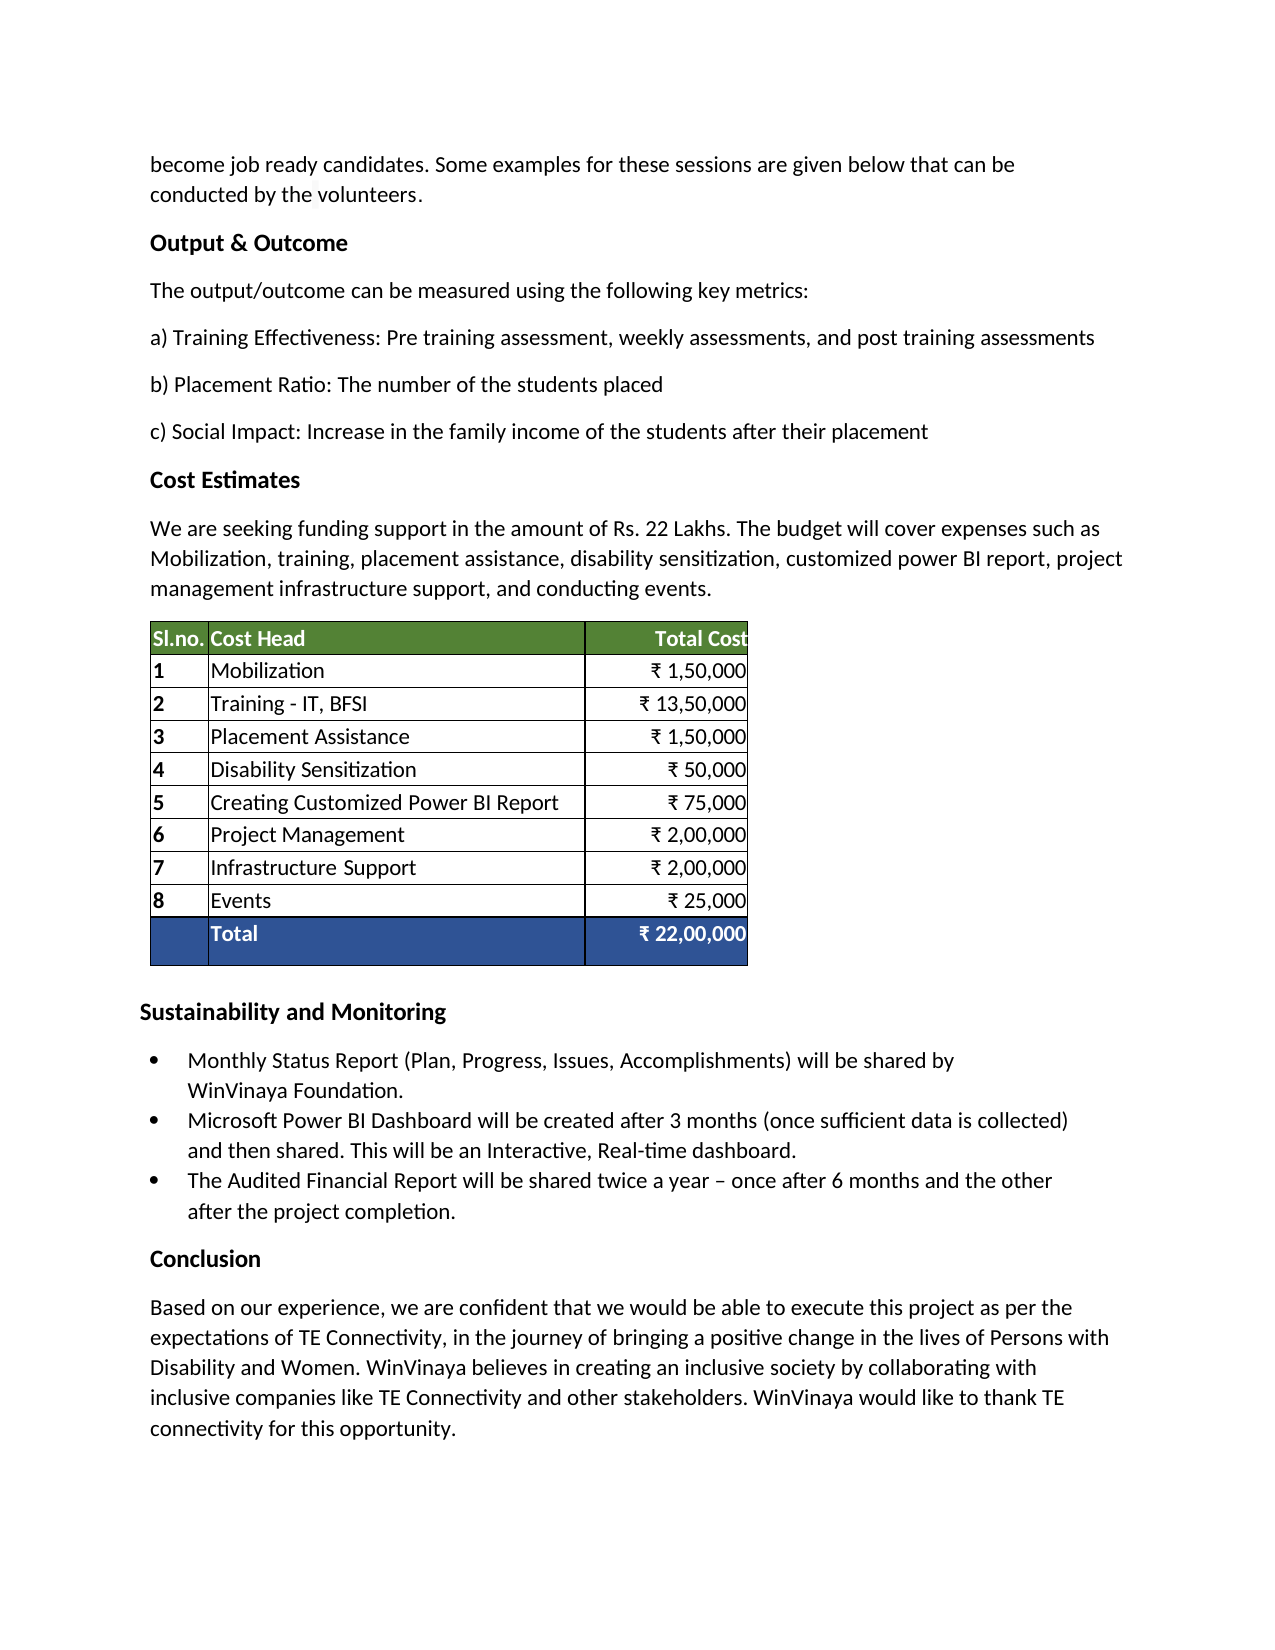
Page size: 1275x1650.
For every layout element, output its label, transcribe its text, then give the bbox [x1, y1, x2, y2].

table_cell Total [209, 918, 584, 965]
table_cell Infrastructure Support [209, 852, 584, 883]
text The output/outcome can be measured using the following key metrics: [150, 277, 1133, 305]
table_cell Training - IT, BFSI [209, 688, 584, 719]
table_cell ₹ 13,50,000 [586, 688, 747, 719]
text Based on our experience, we are confident that we would be able to execute this project as per the expectations of TE Connectivity, in the journey of bringing a positive change in the lives of Persons with Disability and Women. WinVinaya believes in creating an inclusive society by collaborating with inclusive companies like TE Connectivity and other stakeholders. WinVinaya would like to thank TE connectivity for this opportunity. [150, 1293, 1118, 1442]
table_cell ₹ 22,00,000 [586, 918, 747, 965]
table_cell Creating Customized Power BI Report [209, 786, 584, 818]
table_cell ₹ 25,000 [586, 885, 747, 916]
text We are seeking funding support in the amount of Rs. 22 Lakhs. The budget will cover expenses such as Mobilization, training, placement assistance, disability sensitization, customized power BI report, project management infrastructure support, and conducting events. [150, 514, 1129, 602]
subtitle Cost Estimates [150, 464, 1133, 495]
list Social Impact: Increase in the family income of the students after their placement [150, 417, 1133, 446]
table_header Sl.no. [151, 622, 208, 654]
table_header Total Cost [586, 622, 747, 654]
list Microsoft Power BI Dashboard will be created after 3 months (once sufficient data is collected) and then shared. This will be an Interactive, Real-time dashboard. [150, 1106, 1104, 1164]
table_cell ₹ 50,000 [586, 753, 747, 785]
list Monthly Status Report (Plan, Progress, Issues, Accomplishments) will be shared by WinVinaya Foundation. [150, 1046, 1056, 1104]
table_cell Placement Assistance [209, 721, 584, 752]
list Placement Ratio: The number of the students placed [150, 370, 1133, 398]
list The Audited Financial Report will be shared twice a year – once after 6 months and the other after the project completion. [150, 1167, 1100, 1225]
table_cell ₹ 2,00,000 [586, 819, 747, 851]
table_cell 7 [151, 852, 208, 883]
subtitle Sustainability and Monitoring [139, 997, 1133, 1027]
table_cell 2 [151, 688, 208, 719]
table_cell ₹ 75,000 [586, 786, 747, 818]
table_header Cost Head [209, 622, 584, 654]
table_cell ₹ 1,50,000 [586, 655, 747, 687]
table_cell Project Management [209, 819, 584, 851]
subtitle Conclusion [150, 1243, 1133, 1274]
table_cell 1 [151, 655, 208, 687]
table_cell ₹ 1,50,000 [586, 721, 747, 752]
table_cell Disability Sensitization [209, 753, 584, 785]
table_cell Events [209, 885, 584, 916]
table_cell ₹ 2,00,000 [586, 852, 747, 883]
table_cell 5 [151, 786, 208, 818]
subtitle Output & Outcome [150, 227, 1133, 258]
table_cell 3 [151, 721, 208, 752]
table_cell 4 [151, 753, 208, 785]
text become job ready candidates. Some examples for these sessions are given below that can be conducted by the volunteers. [150, 150, 1118, 208]
list Training Effectiveness: Pre training assessment, weekly assessments, and post training assessments [150, 323, 1133, 352]
table_cell 8 [151, 885, 208, 916]
table_cell [151, 918, 208, 965]
table_cell Mobilization [209, 655, 584, 687]
table_cell 6 [151, 819, 208, 851]
